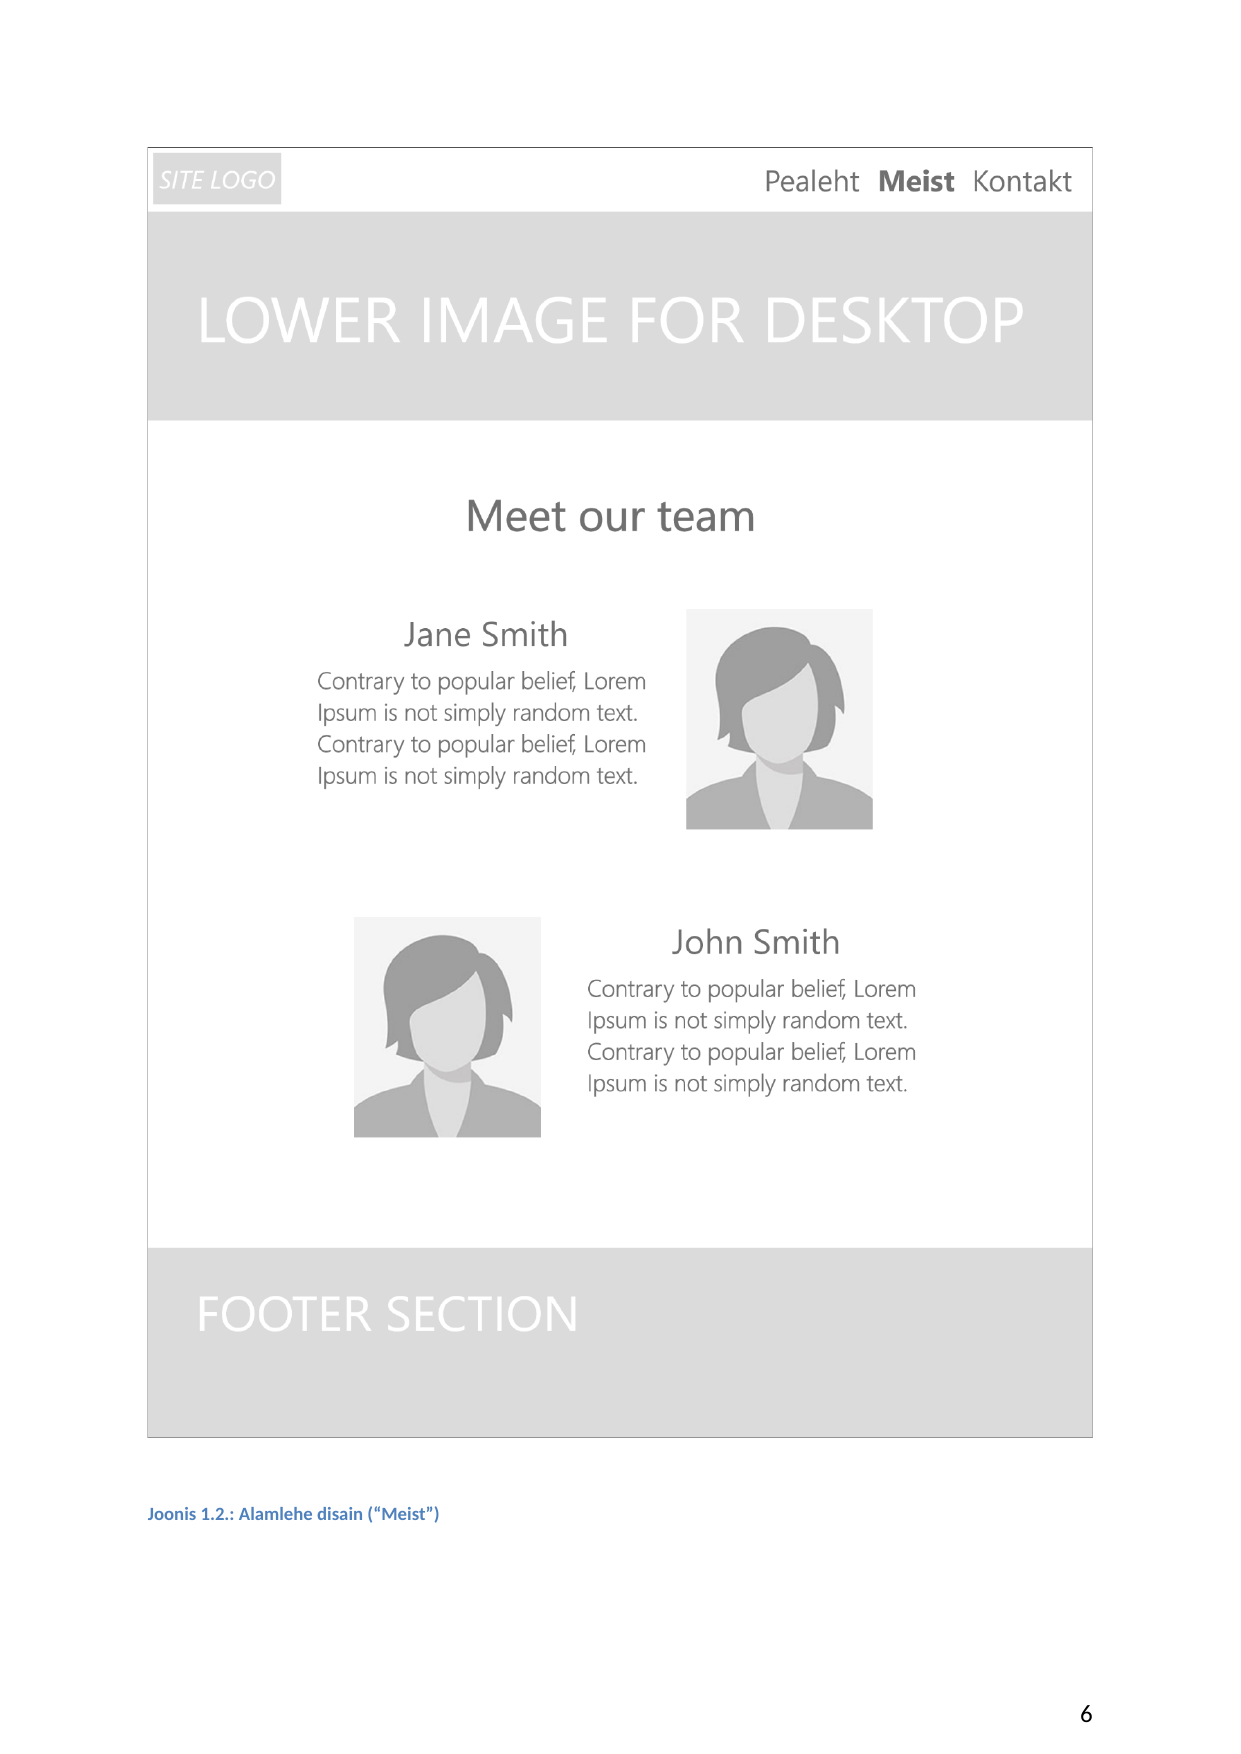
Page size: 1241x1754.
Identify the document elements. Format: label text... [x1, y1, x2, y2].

picture [147, 147, 1093, 1438]
text Joonis 1.2.: Alamlehe disain (“Meist”) [148, 1502, 1093, 1525]
